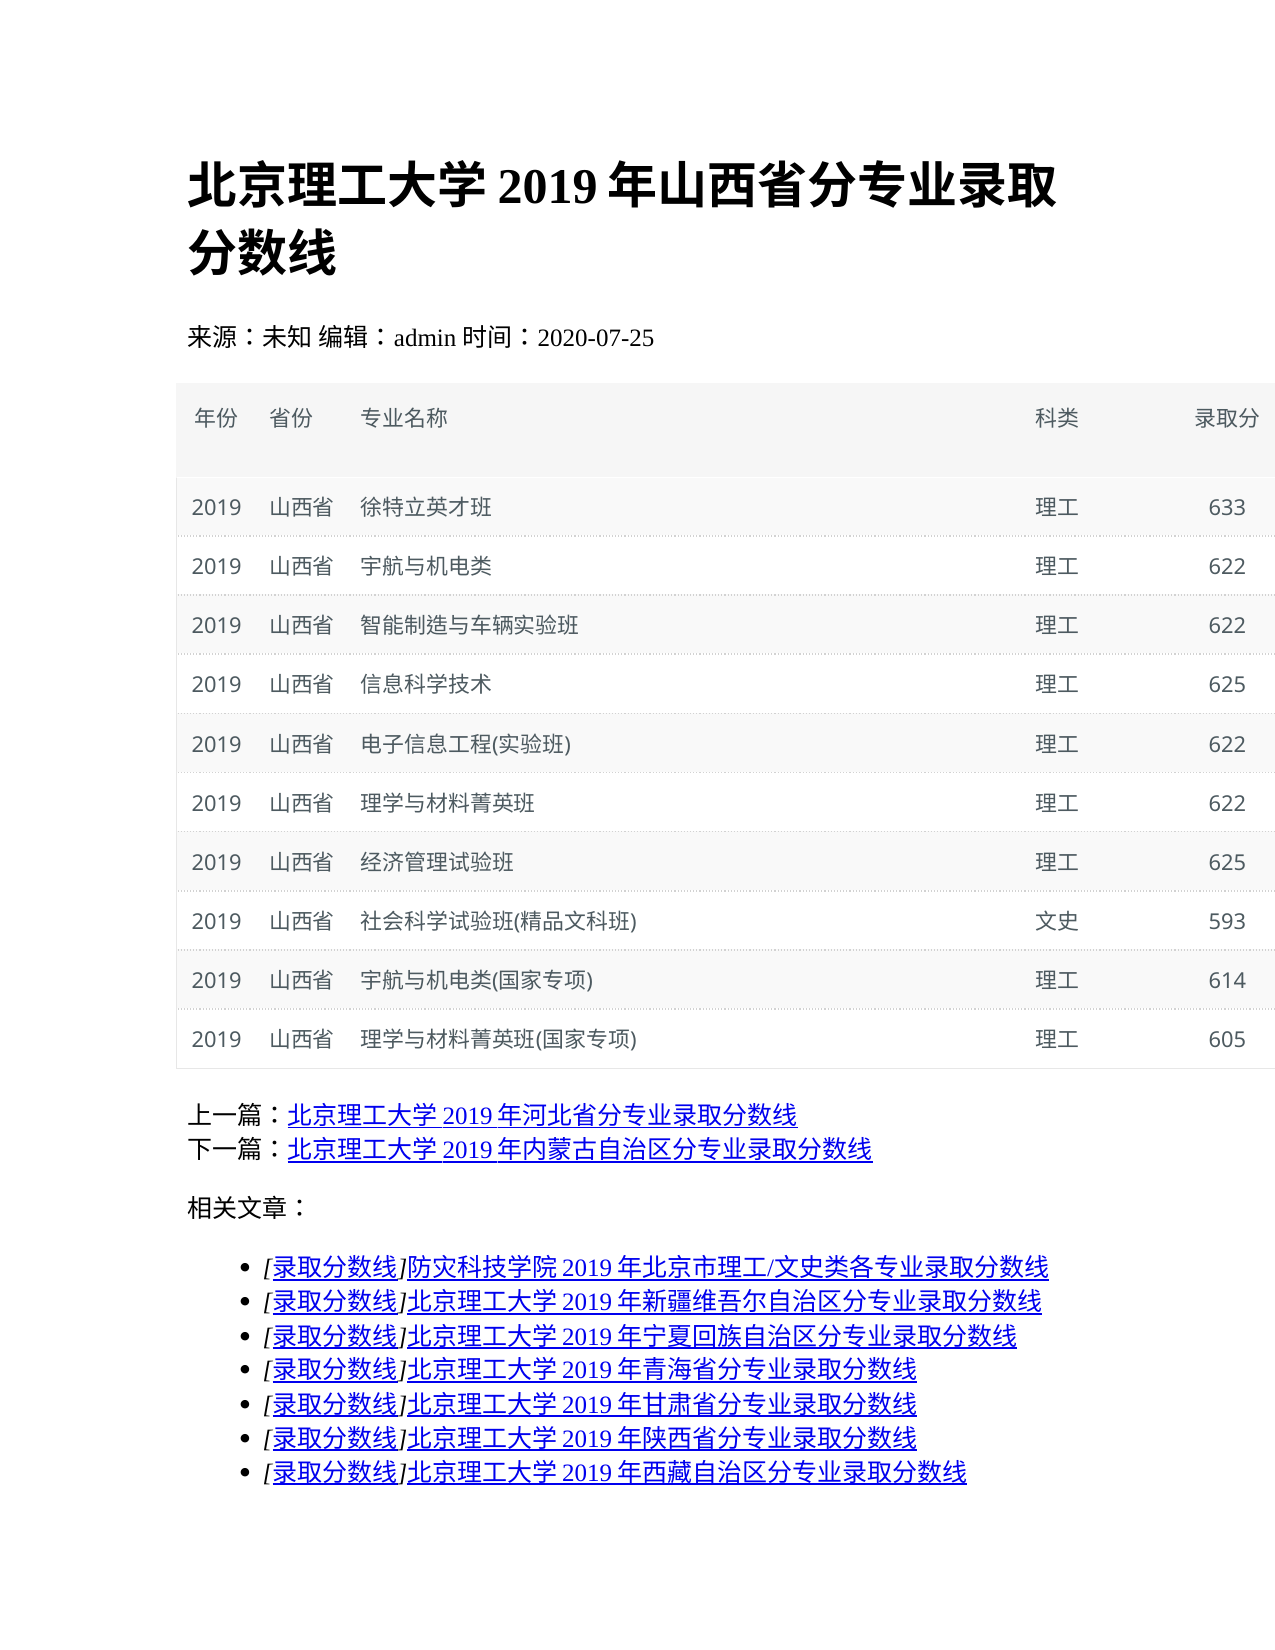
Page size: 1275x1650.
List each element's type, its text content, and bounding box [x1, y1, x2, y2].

list [录取分数线]北京理工大学2019年西藏自治区分专业录取分数线 [241, 1454, 1087, 1488]
table_cell 2019 [177, 594, 256, 653]
table_cell 2019 [177, 478, 256, 535]
table_cell 山西省 [256, 772, 348, 831]
table_cell 理学与材料菁英班(国家专项) [348, 1008, 984, 1067]
table_cell 山西省 [256, 594, 348, 653]
table_cell 理工 [984, 594, 1131, 653]
list [录取分数线]北京理工大学2019年陕西省分专业录取分数线 [241, 1420, 1087, 1454]
table_cell 理工 [984, 653, 1131, 712]
table_cell 622 [1131, 535, 1275, 594]
table_cell 理工 [984, 535, 1131, 594]
table_cell 山西省 [256, 535, 348, 594]
text 相关文章： [187, 1191, 1087, 1225]
table_header 专业名称 [348, 383, 984, 477]
table_cell 理工 [984, 772, 1131, 831]
table_cell 2019 [177, 831, 256, 890]
table_cell 宇航与机电类 [348, 535, 984, 594]
table_cell 宇航与机电类(国家专项) [348, 949, 984, 1008]
table_cell 电子信息工程(实验班) [348, 713, 984, 772]
table_cell 理工 [984, 949, 1131, 1008]
table_header 科类 [984, 383, 1131, 477]
table_cell 理工 [984, 1008, 1131, 1067]
list [录取分数线]北京理工大学2019年青海省分专业录取分数线 [241, 1352, 1087, 1386]
table_cell 徐特立英才班 [348, 478, 984, 535]
table_cell 理学与材料菁英班 [348, 772, 984, 831]
table_cell 山西省 [256, 949, 348, 1008]
table_cell 社会科学试验班(精品文科班) [348, 890, 984, 949]
list [录取分数线]北京理工大学2019年宁夏回族自治区分专业录取分数线 [241, 1318, 1087, 1352]
table_cell 633 [1131, 478, 1275, 535]
table_cell 622 [1131, 594, 1275, 653]
table_cell 2019 [177, 1008, 256, 1067]
table_header 年份 [177, 383, 256, 477]
table_cell 2019 [177, 535, 256, 594]
table_cell 山西省 [256, 713, 348, 772]
table_header 录取分 [1131, 383, 1275, 477]
table_header 省份 [256, 383, 348, 477]
table_cell 山西省 [256, 1008, 348, 1067]
table_cell 山西省 [256, 831, 348, 890]
table_cell 625 [1131, 653, 1275, 712]
text 来源：未知 编辑：admin 时间：2020-07-25 [187, 320, 1087, 354]
table_cell 山西省 [256, 890, 348, 949]
table_cell 605 [1131, 1008, 1275, 1067]
table_cell 2019 [177, 890, 256, 949]
table_cell 智能制造与车辆实验班 [348, 594, 984, 653]
table_cell 593 [1131, 890, 1275, 949]
table_cell 文史 [984, 890, 1131, 949]
table_cell 山西省 [256, 653, 348, 712]
table_cell 2019 [177, 713, 256, 772]
table_cell 2019 [177, 653, 256, 712]
list [录取分数线]北京理工大学2019年新疆维吾尔自治区分专业录取分数线 [241, 1284, 1087, 1318]
table_cell 2019 [177, 949, 256, 1008]
table_cell 2019 [177, 772, 256, 831]
table_cell 理工 [984, 478, 1131, 535]
table_cell 625 [1131, 831, 1275, 890]
table_cell 理工 [984, 713, 1131, 772]
table_cell 信息科学技术 [348, 653, 984, 712]
table_cell 622 [1131, 713, 1275, 772]
text 上一篇：北京理工大学2019年河北省分专业录取分数线 下一篇：北京理工大学2019年内蒙古自治区分专业录取分数线 [187, 1098, 1087, 1166]
list [录取分数线]防灾科技学院2019年北京市理工/文史类各专业录取分数线 [241, 1250, 1087, 1284]
table_cell 理工 [984, 831, 1131, 890]
table_cell 经济管理试验班 [348, 831, 984, 890]
table_cell 622 [1131, 772, 1275, 831]
list [录取分数线]北京理工大学2019年甘肃省分专业录取分数线 [241, 1386, 1087, 1420]
subtitle 北京理工大学2019年山西省分专业录取分数线 [187, 150, 1087, 286]
table_cell 山西省 [256, 478, 348, 535]
table_cell 614 [1131, 949, 1275, 1008]
